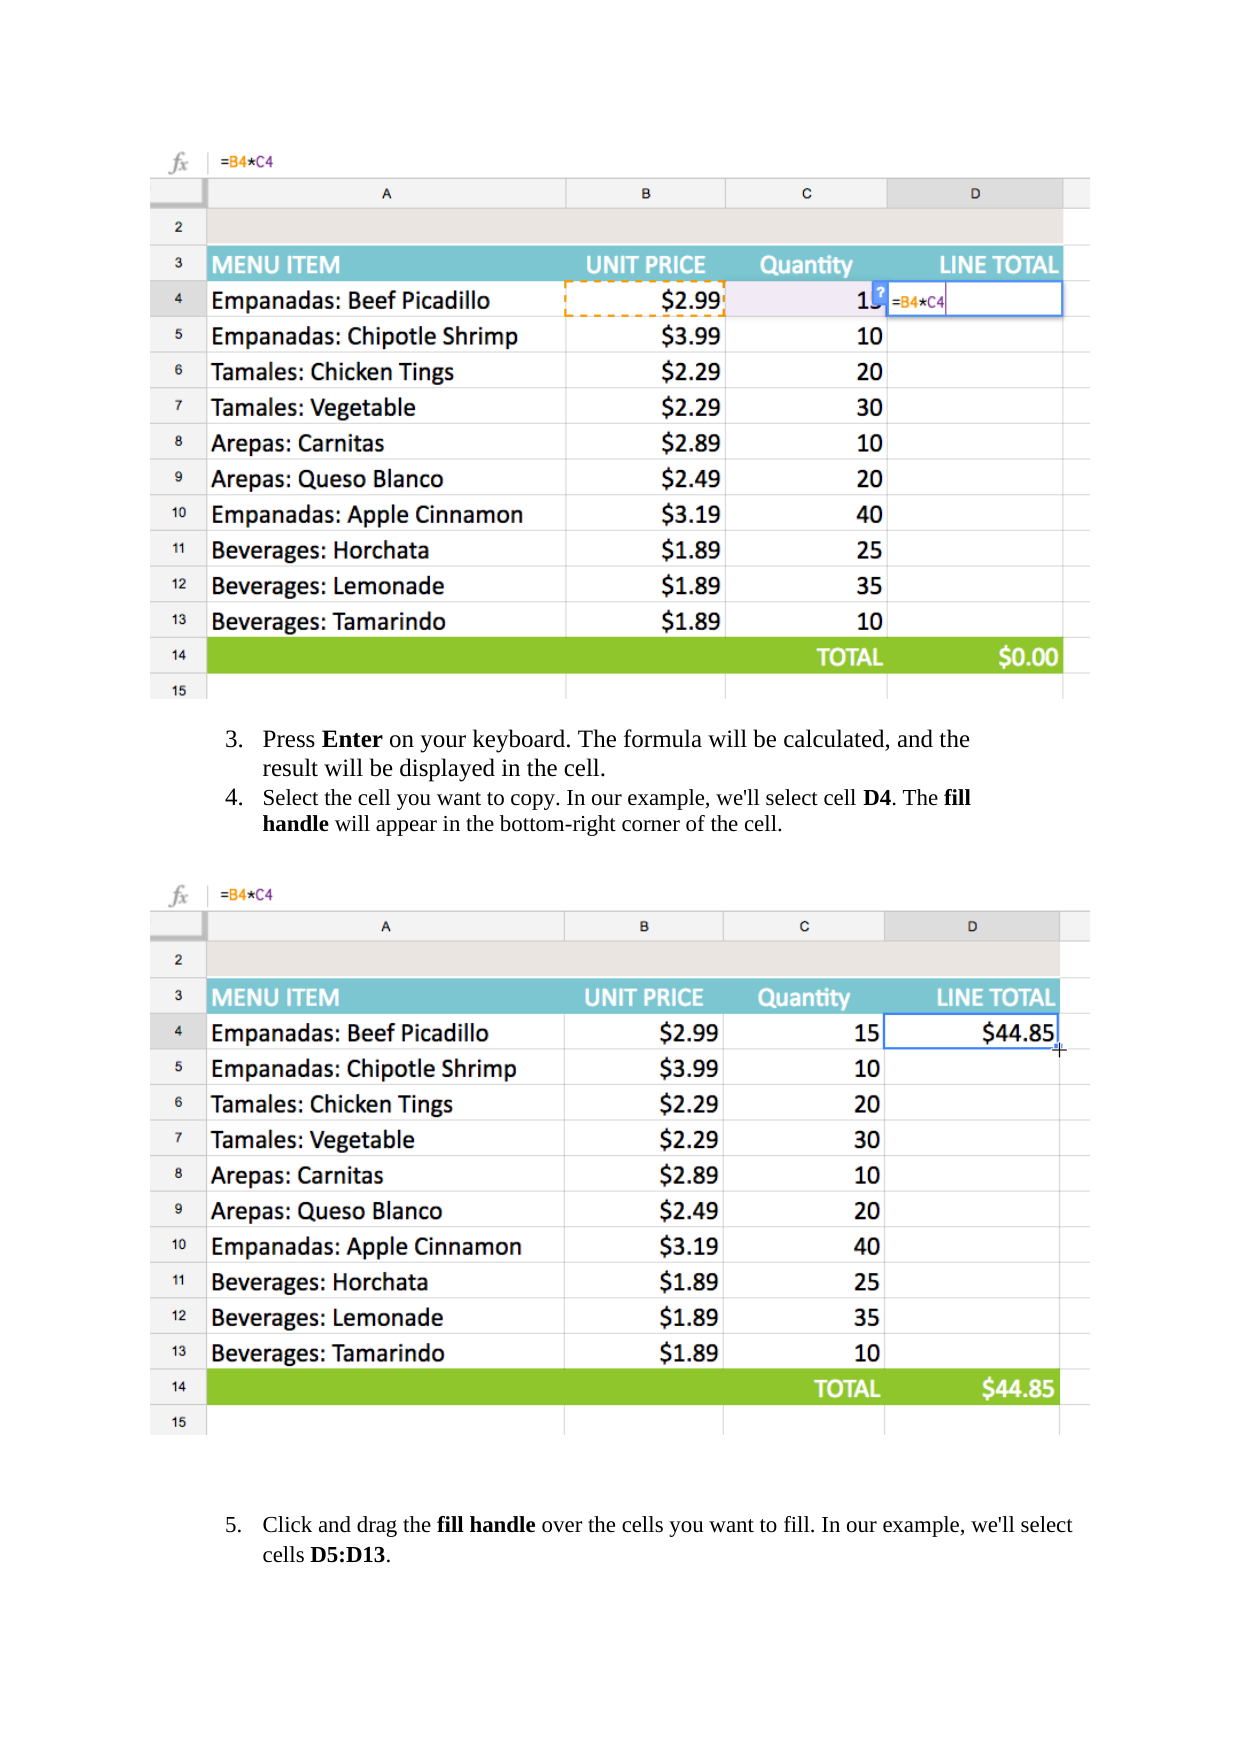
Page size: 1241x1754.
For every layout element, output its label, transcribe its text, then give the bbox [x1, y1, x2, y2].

picture [150, 883, 1091, 1435]
picture [150, 150, 1091, 699]
list Click and drag the fill handle over the cells you want to fill. In our example, we'll select cells D5:D13. [225, 1511, 1090, 1567]
list Press Enter on your keyboard. The formula will be calculated, and the result will be displayed in the cell. [225, 724, 1025, 782]
list Select the cell you want to copy. In our example, we'll select cell D4. The fill handle will appear in the bottom-right corner of the cell. [225, 782, 1025, 837]
